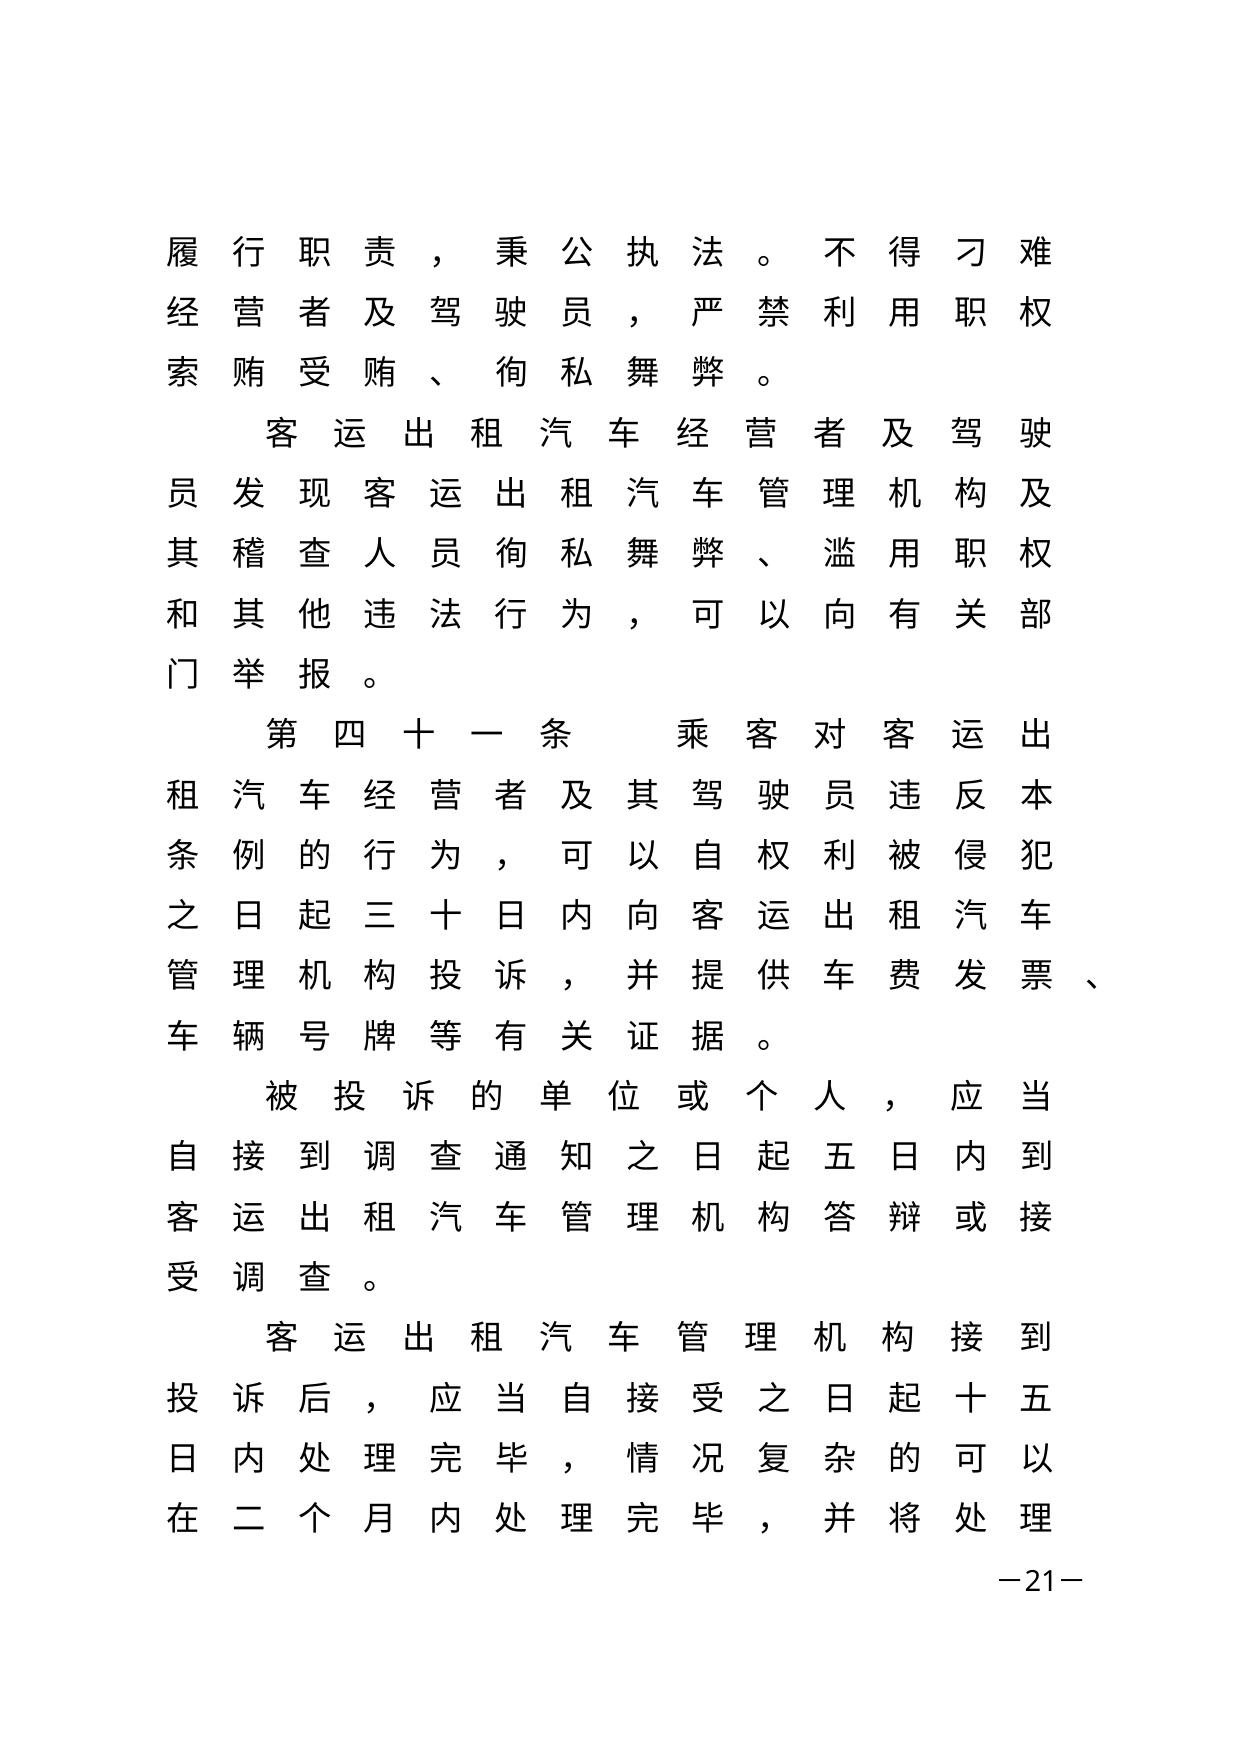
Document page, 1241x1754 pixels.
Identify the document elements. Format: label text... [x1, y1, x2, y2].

text 被投诉的单位或个人，应当自接到调查通知之日起五日内到客运出租汽车管理机构答辩或接受调查。 [167, 1064, 1085, 1305]
text 客运出租汽车经营者及驾驶员发现客运出租汽车管理机构及其稽查人员徇私舞弊、滥用职权和其他违法行为，可以向有关部门举报。 [167, 400, 1085, 702]
text 客运出租汽车管理机构接到投诉后，应当自接受之日起十五日内处理完毕，情况复杂的可以在二个月内处理完毕，并将处理结果答复投诉人。 [167, 1305, 1085, 1546]
text 第四十一条 乘客对客运出租汽车经营者及其驾驶员违反本条例的行为，可以自权利被侵犯之日起三十日内向客运出租汽车管理机构投诉，并提供车费发票、车辆号牌等有关证据。 [167, 702, 1085, 1064]
text 第四十条 客运出租汽车管理机构及其稽查人员，必须依法履行职责，秉公执法。不得刁难经营者及驾驶员，严禁利用职权索贿受贿、徇私舞弊。 [167, 219, 1085, 400]
